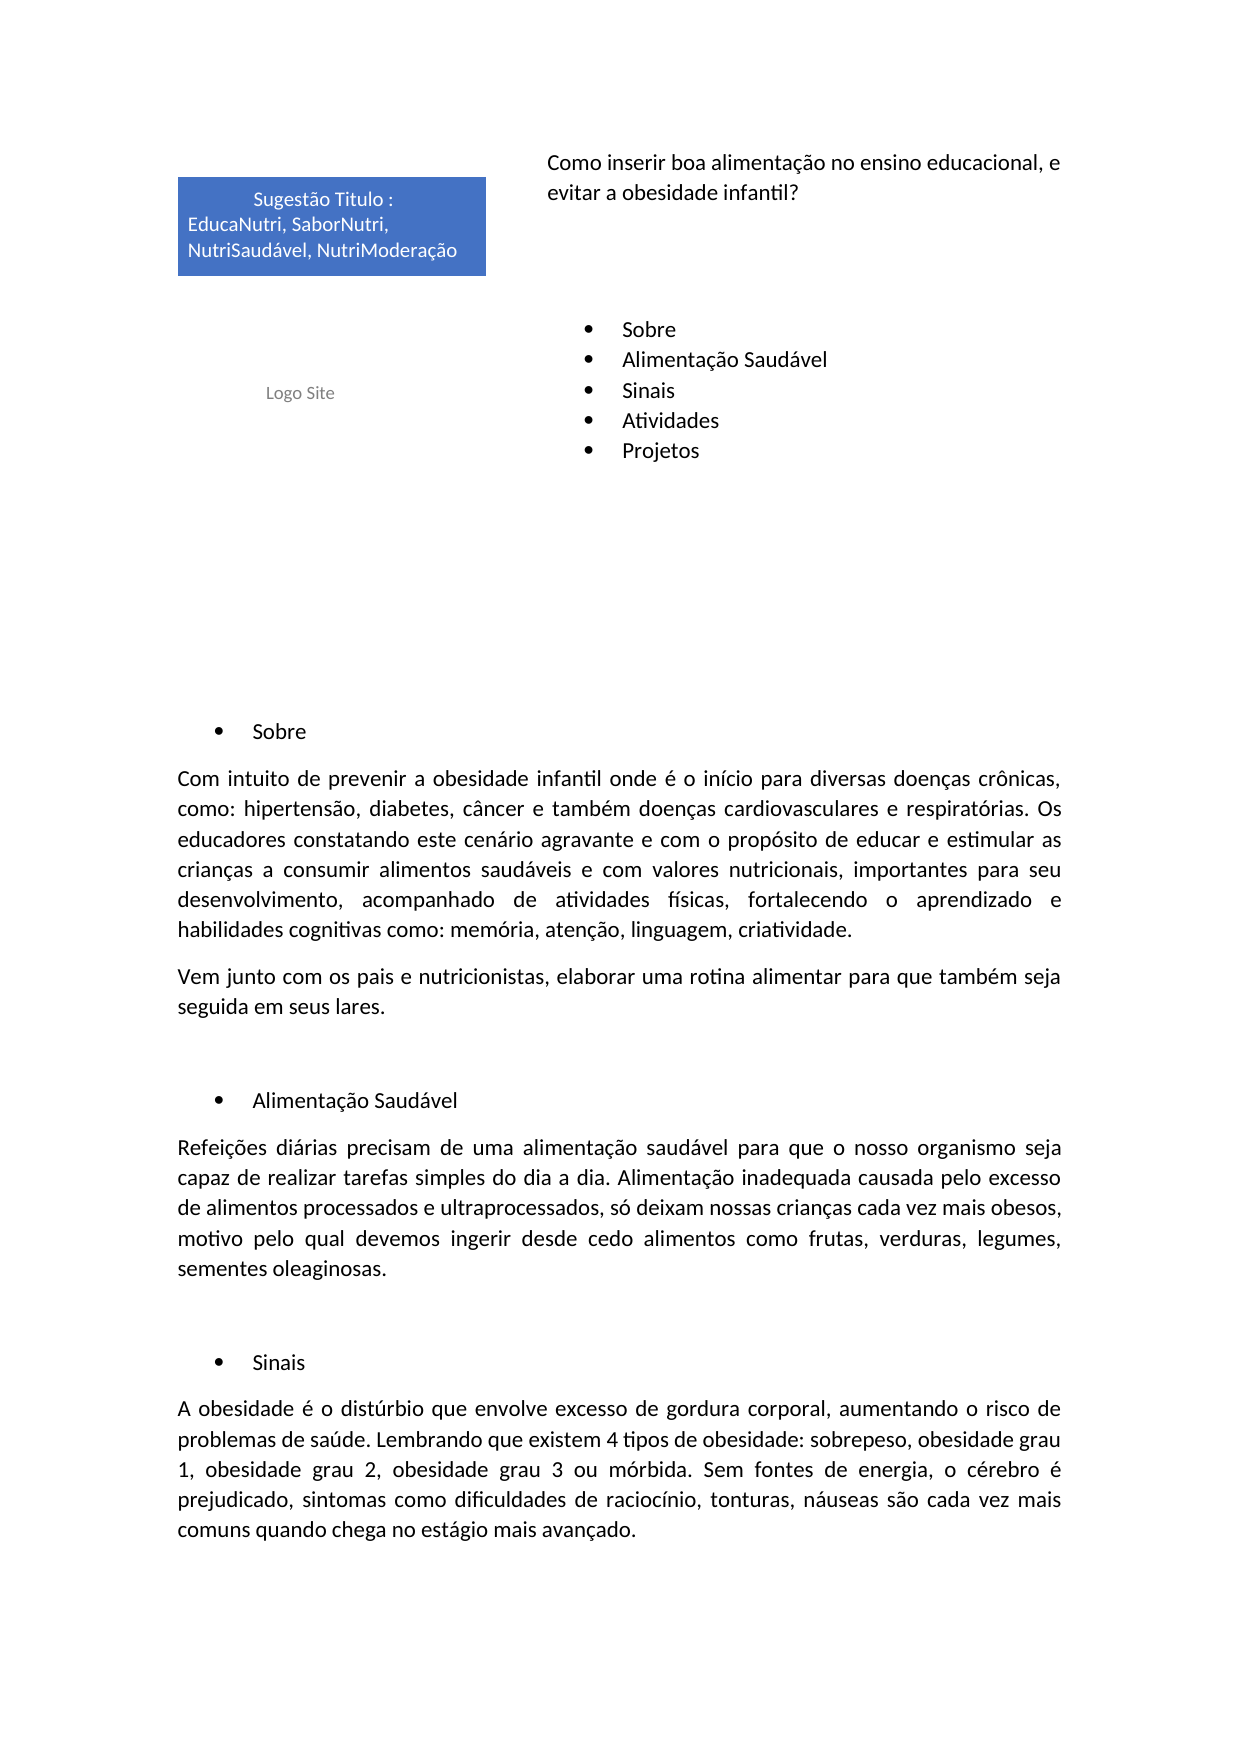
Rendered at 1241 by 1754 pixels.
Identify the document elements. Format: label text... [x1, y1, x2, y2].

list Alimentação Saudável [215, 1086, 1063, 1114]
list Projetos [215, 436, 1063, 464]
text Com intuito de prevenir a obesidade infantil onde é o início para diversas doenças crônicas, como: hipertensão, diabetes, câncer e também doenças cardiovasculares e respiratórias. Os educadores constatando este cenário agravante e com o propósito de educar e estimular as crianças a consumir alimentos saudáveis e com valores nutricionais, importantes para seu desenvolvimento, acompanhado de atividades físicas, fortalecendo o aprendizado e habilidades cognitivas como: memória, atenção, linguagem, criatividade. [177, 764, 1063, 943]
text Vem junto com os pais e nutricionistas, elaborar uma rotina alimentar para que também seja seguida em seus lares. [177, 962, 1063, 1020]
list Sinais [215, 376, 1063, 404]
list Sobre [215, 315, 1063, 343]
list Atividades [215, 406, 1063, 434]
text Refeições diárias precisam de uma alimentação saudável para que o nosso organismo seja capaz de realizar tarefas simples do dia a dia. Alimentação inadequada causada pelo excesso de alimentos processados e ultraprocessados, só deixam nossas crianças cada vez mais obesos, motivo pelo qual devemos ingerir desde cedo alimentos como frutas, verduras, legumes, sementes oleaginosas. [177, 1133, 1063, 1282]
text Como inserir boa alimentação no ensino educacional, e evitar a obesidade infantil? [177, 148, 1063, 206]
list Sinais [215, 1348, 1063, 1376]
list Sobre [215, 717, 1063, 745]
list Alimentação Saudável [215, 346, 1063, 373]
text A obesidade é o distúrbio que envolve excesso de gordura corporal, aumentando o risco de problemas de saúde. Lembrando que existem 4 tipos de obesidade: sobrepeso, obesidade grau 1, obesidade grau 2, obesidade grau 3 ou mórbida. Sem fontes de energia, o cérebro é prejudicado, sintomas como dificuldades de raciocínio, tonturas, náuseas são cada vez mais comuns quando chega no estágio mais avançado. [177, 1394, 1063, 1543]
